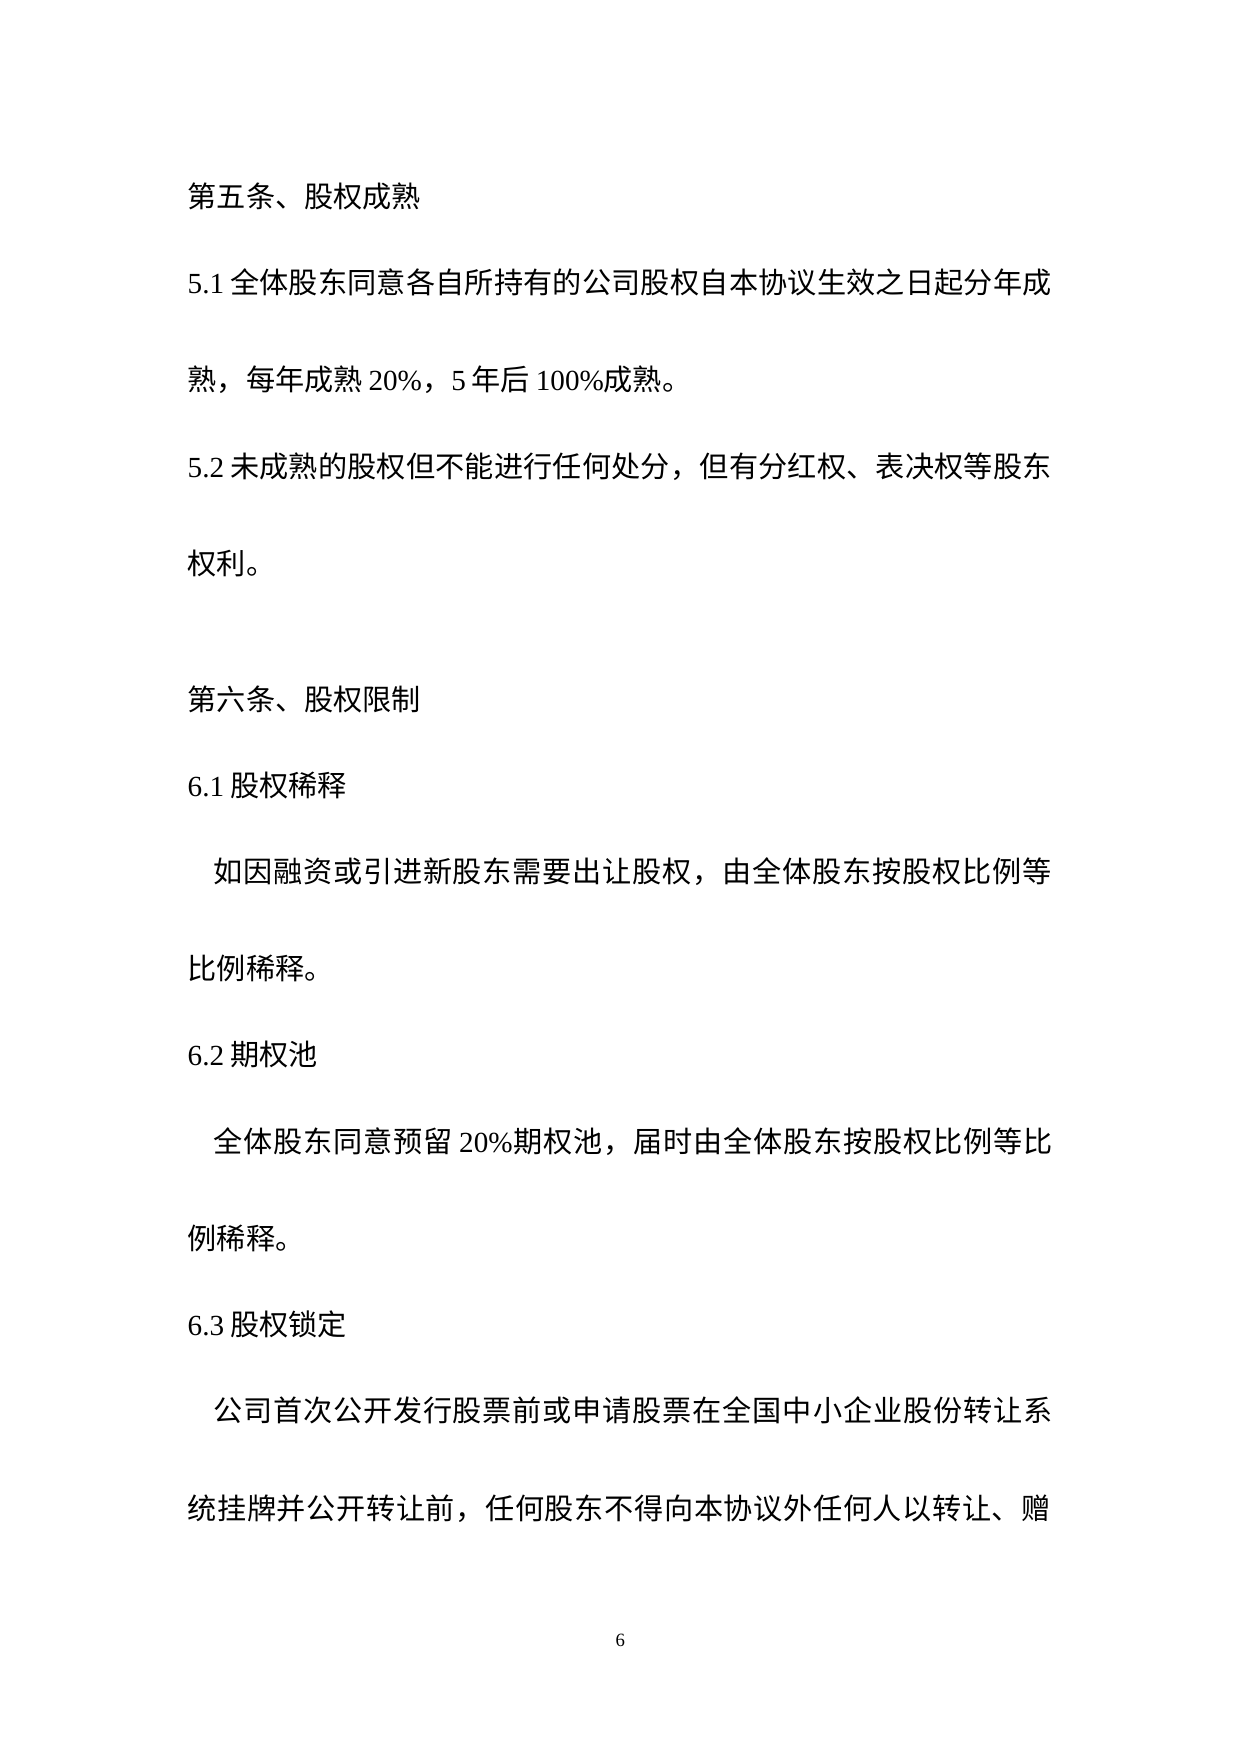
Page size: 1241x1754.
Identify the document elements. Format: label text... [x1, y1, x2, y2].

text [187, 1377, 1053, 1539]
text 全体股东同意预留20%期权池，届时由全体股东按股权比例等比例稀释。 [187, 1107, 1053, 1269]
text 6.2期权池 [187, 1021, 1053, 1086]
text 6.1股权稀释 [187, 751, 1053, 816]
text 如因融资或引进新股东需要出让股权，由全体股东按股权比例等比例稀释。 [187, 837, 1053, 999]
text 5.2未成熟的股权但不能进行任何处分，但有分红权、表决权等股东权利。 [187, 432, 1053, 594]
text 6.3股权锁定 [187, 1290, 1053, 1355]
text 第六条、股权限制 [187, 665, 1053, 730]
text 第五条、股权成熟 [187, 162, 1053, 227]
text 5.1全体股东同意各自所持有的公司股权自本协议生效之日起分年成熟，每年成熟20%，5年后100%成熟。 [187, 248, 1053, 411]
